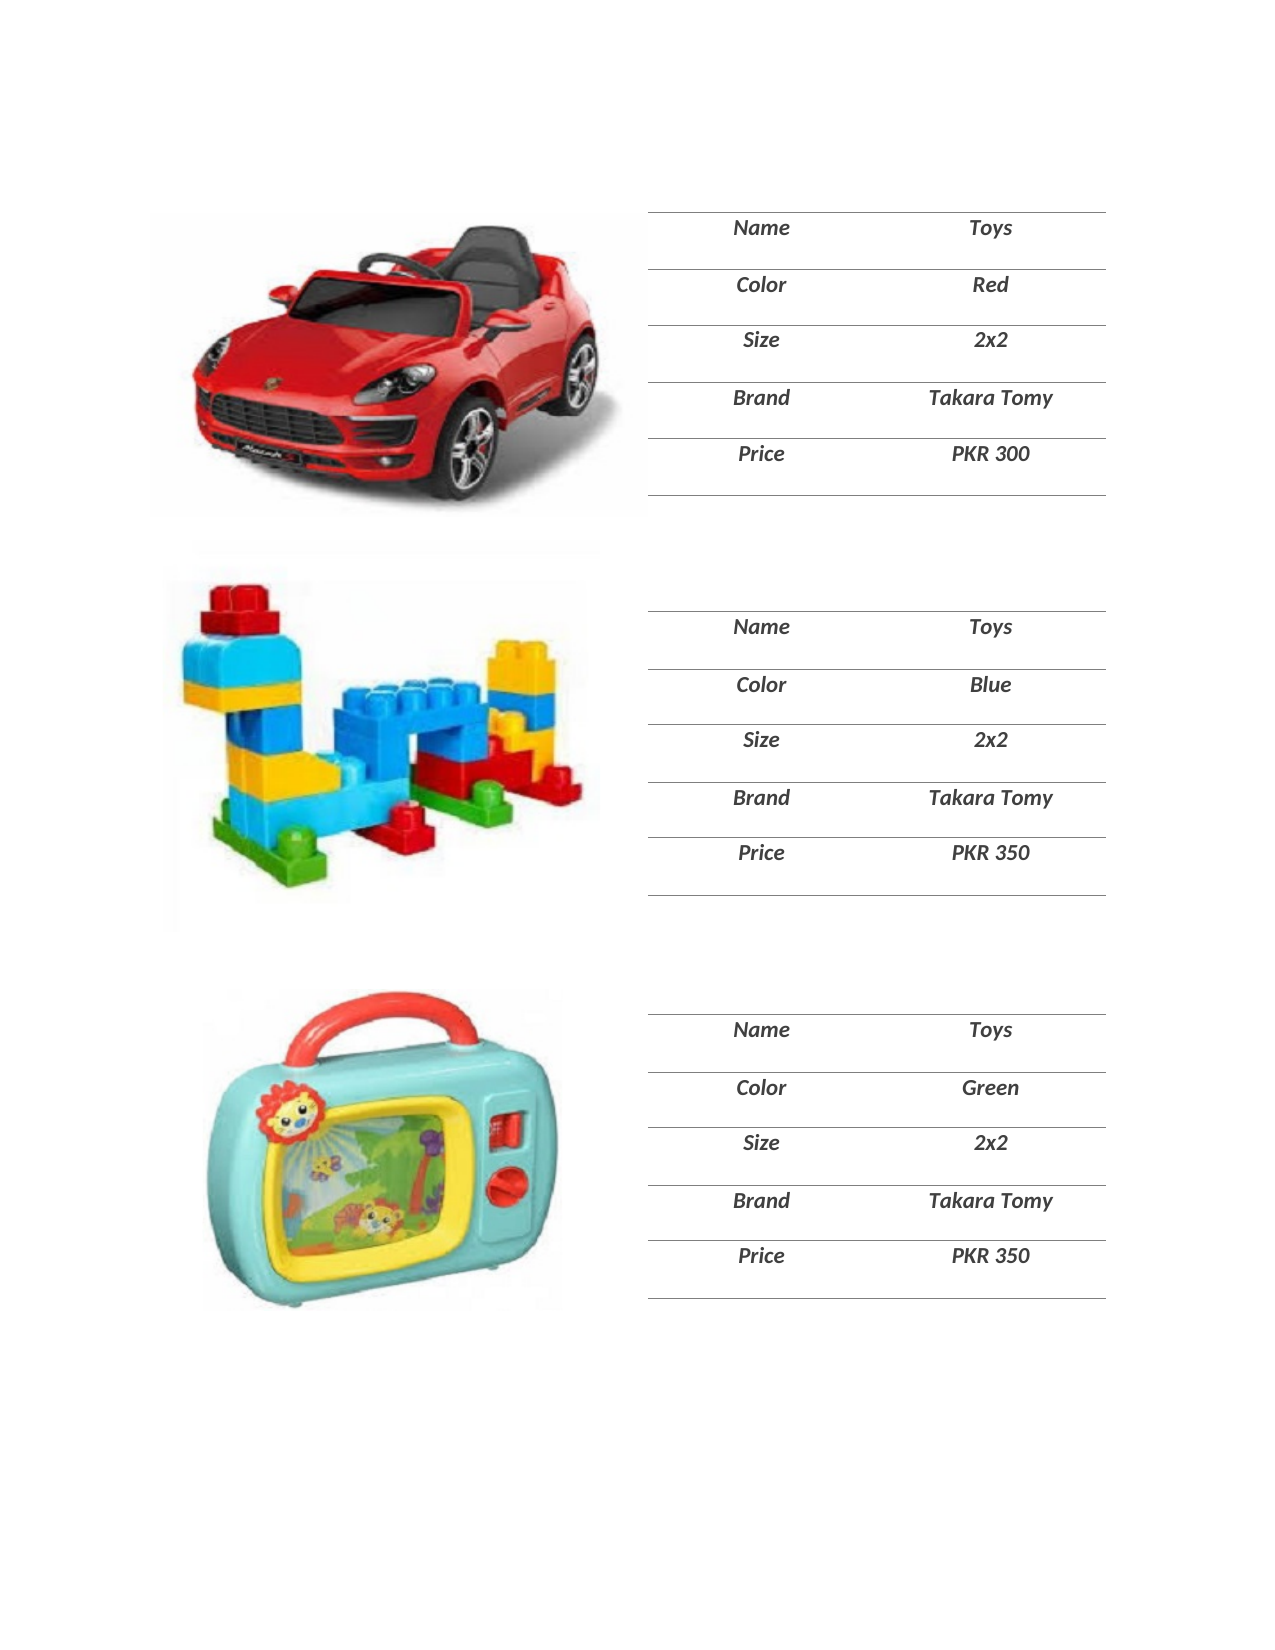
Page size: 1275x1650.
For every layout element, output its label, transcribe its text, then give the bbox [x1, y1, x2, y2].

table_cell PKR 350 [877, 838, 1106, 895]
table_cell Price [648, 838, 877, 895]
table_cell Brand [648, 1186, 877, 1240]
table_cell 2x2 [877, 725, 1106, 782]
table_cell Brand [648, 783, 877, 837]
table_cell Size [648, 326, 877, 382]
table_cell Color [648, 670, 877, 724]
table_cell 2x2 [877, 1128, 1106, 1185]
table_cell Size [648, 725, 877, 782]
table_cell PKR 300 [877, 439, 1106, 495]
picture [162, 540, 600, 932]
picture [202, 989, 563, 1311]
table_cell Takara Tomy [877, 1186, 1106, 1240]
table_cell Size [648, 1128, 877, 1185]
table_cell Brand [648, 383, 877, 438]
table_cell PKR 350 [877, 1241, 1106, 1298]
table_cell Takara Tomy [877, 383, 1106, 438]
table_cell 2x2 [877, 326, 1106, 382]
table_cell Blue [877, 670, 1106, 724]
picture [150, 213, 649, 517]
table_header Toys [877, 1015, 1106, 1072]
table_header Name [648, 1015, 877, 1072]
table_cell Red [877, 270, 1106, 324]
table_cell Takara Tomy [877, 783, 1106, 837]
table_cell Price [648, 439, 877, 495]
table_cell Green [877, 1073, 1106, 1127]
table_cell Color [648, 1073, 877, 1127]
table_header Name [648, 612, 877, 669]
table_header Toys [877, 213, 1106, 269]
table_header Toys [877, 612, 1106, 669]
table_cell Color [648, 270, 877, 324]
table_cell Price [648, 1241, 877, 1298]
table_header Name [648, 213, 877, 269]
